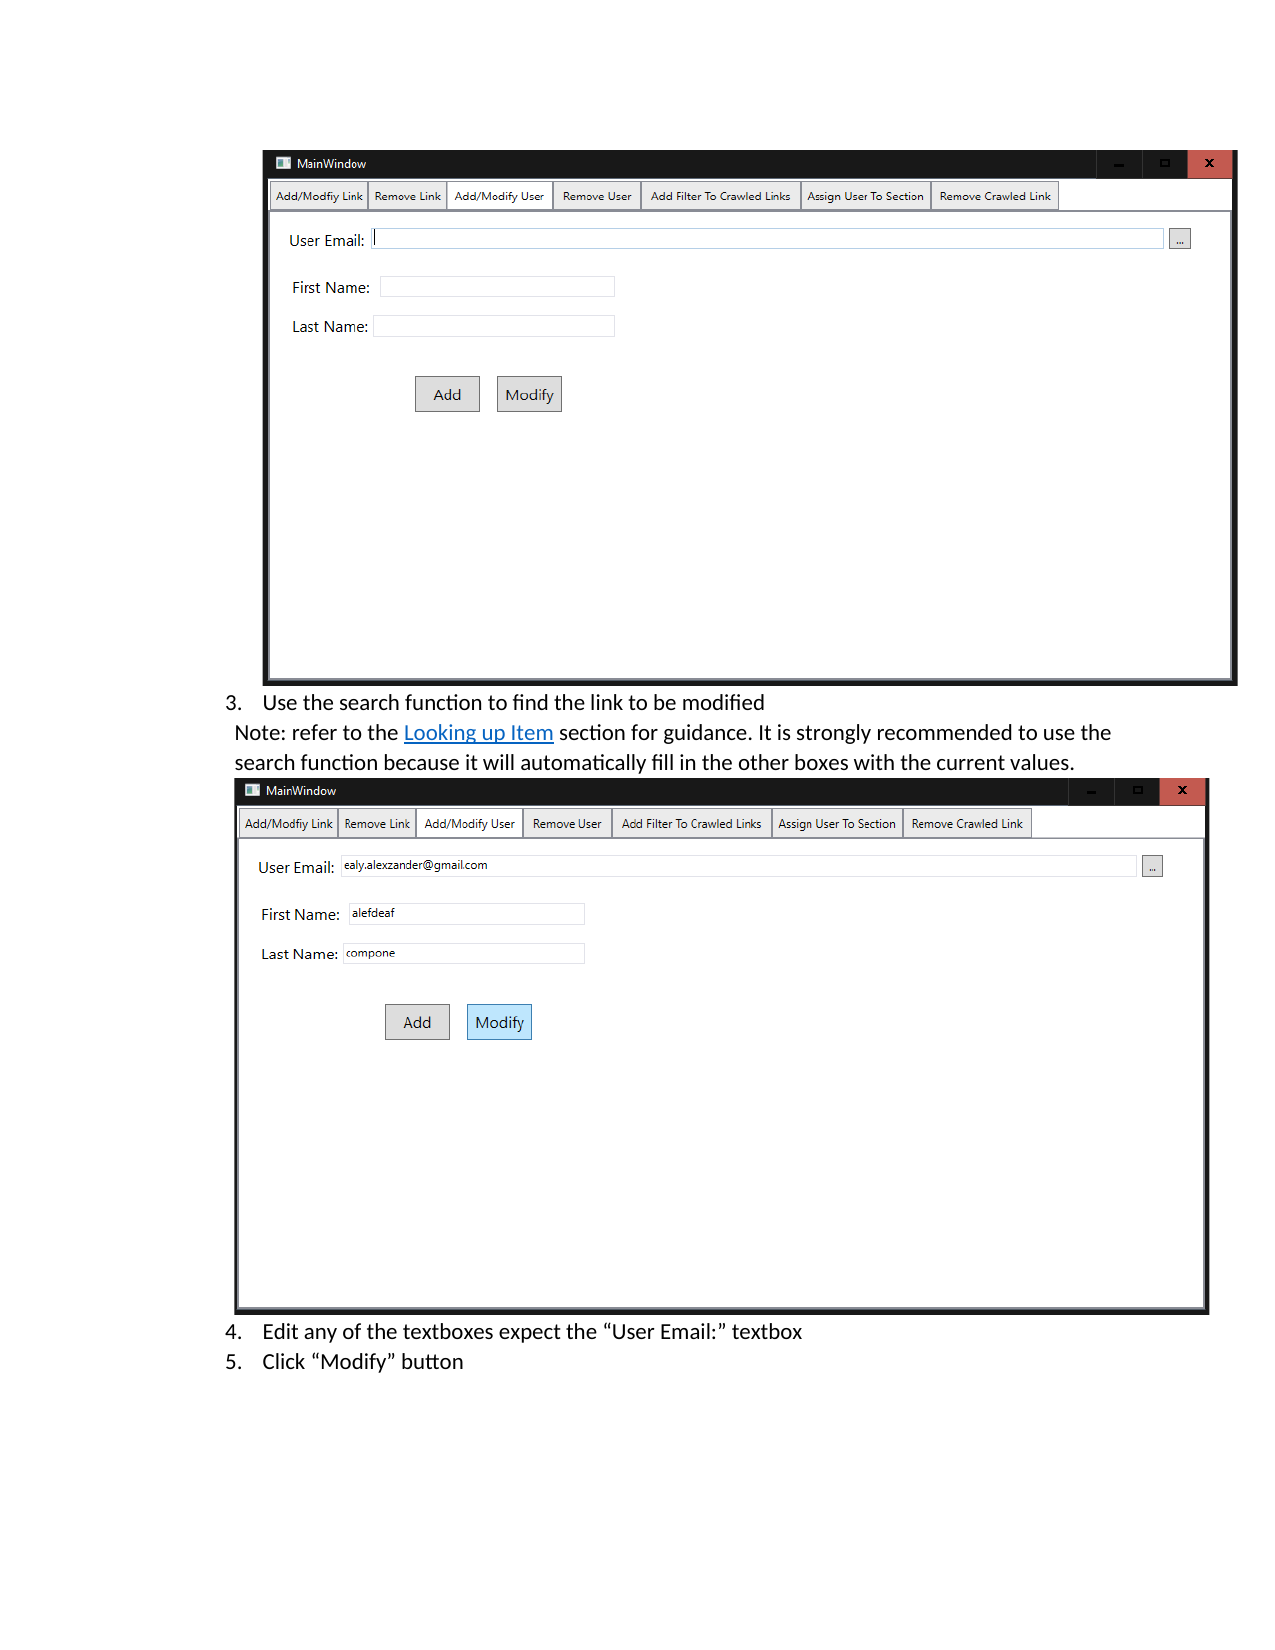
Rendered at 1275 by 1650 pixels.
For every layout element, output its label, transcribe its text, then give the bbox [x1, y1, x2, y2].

list Edit any of the textboxes expect the “User Email:” textbox [225, 1317, 1125, 1345]
picture [262, 150, 1238, 686]
list Note: refer to the Looking up Item section for guidance. It is strongly recommended to use the search function because it will automatically fill in the other boxes with the current values. [234, 718, 1125, 777]
list Use the search function to find the link to be modified [225, 688, 1125, 716]
list Click “Modify” button [225, 1347, 1125, 1375]
picture [234, 778, 1210, 1315]
